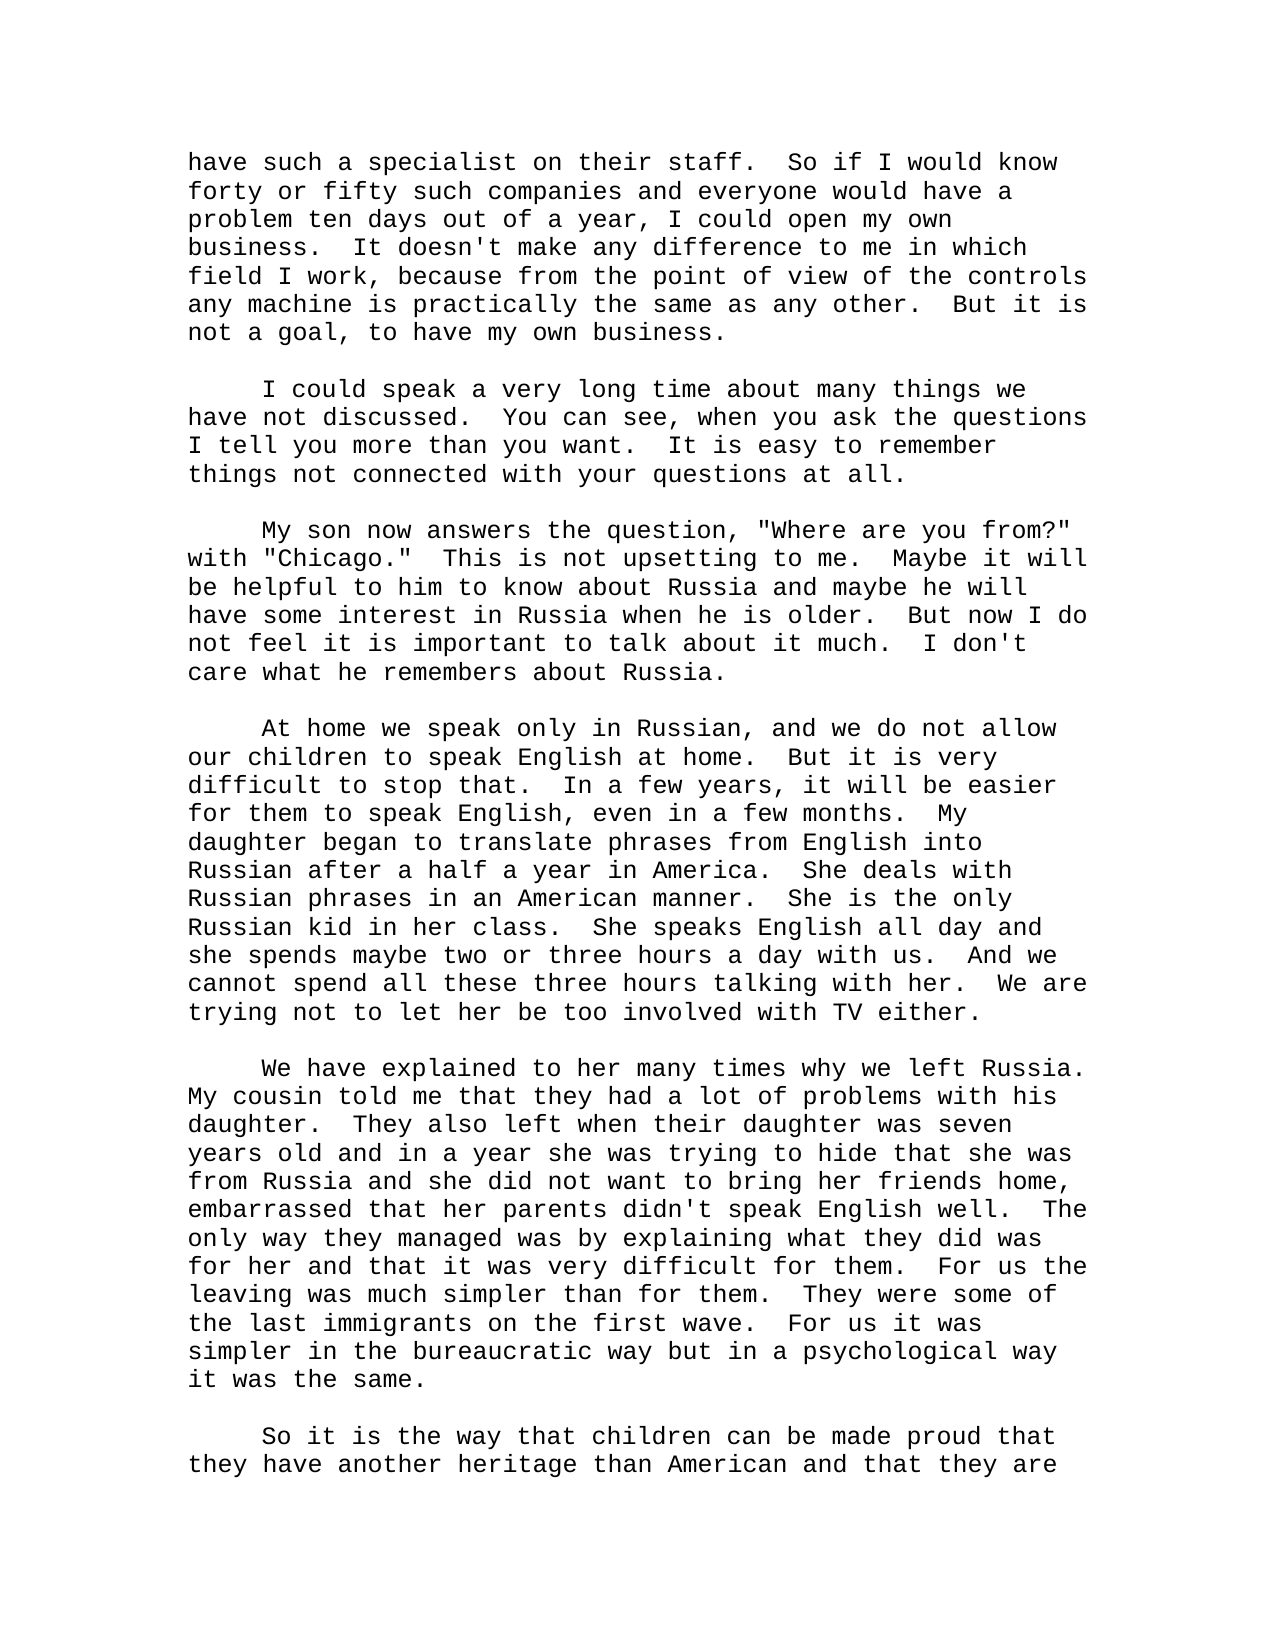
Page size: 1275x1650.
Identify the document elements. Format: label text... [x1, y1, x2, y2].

text We have explained to her many times why we left Russia. My cousin told me that they had a lot of problems with his daughter. They also left when their daughter was seven years old and in a year she was trying to hide that she was from Russia and she did not want to bring her friends home, embarrassed that her parents didn't speak English well. The only way they managed was by explaining what they did was for her and that it was very difficult for them. For us the leaving was much simpler than for them. They were some of the last immigrants on the first wave. For us it was simpler in the bureaucratic way but in a psychological way it was the same. [187, 1087, 1087, 1427]
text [187, 150, 1087, 377]
text I could speak a very long time about many things we have not discussed. You can see, when you ask the questions I tell you more than you want. It is easy to remember things not connected with your questions at all. [187, 405, 1087, 519]
text At home we speak only in Russian, and we do not allow our children to speak English at home. But it is very difficult to stop that. In a few years, it will be easier for them to speak English, even in a few months. My daughter began to translate phrases from English into Russian after a half a year in America. She deals with Russian phrases in an American manner. She is the only Russian kid in her class. She speaks English all day and she spends maybe two or three hours a day with us. And we cannot spend all these three hours talking with her. We are trying not to let her be too involved with TV either. [187, 746, 1087, 1058]
text My son now answers the question, "Where are you from?" with "Chicago." This is not upsetting to me. Maybe it will be helpful to him to know about Russia and maybe he will have some interest in Russia when he is older. But now I do not feel it is important to talk about it much. I don't care what he remembers about Russia. [187, 547, 1087, 717]
